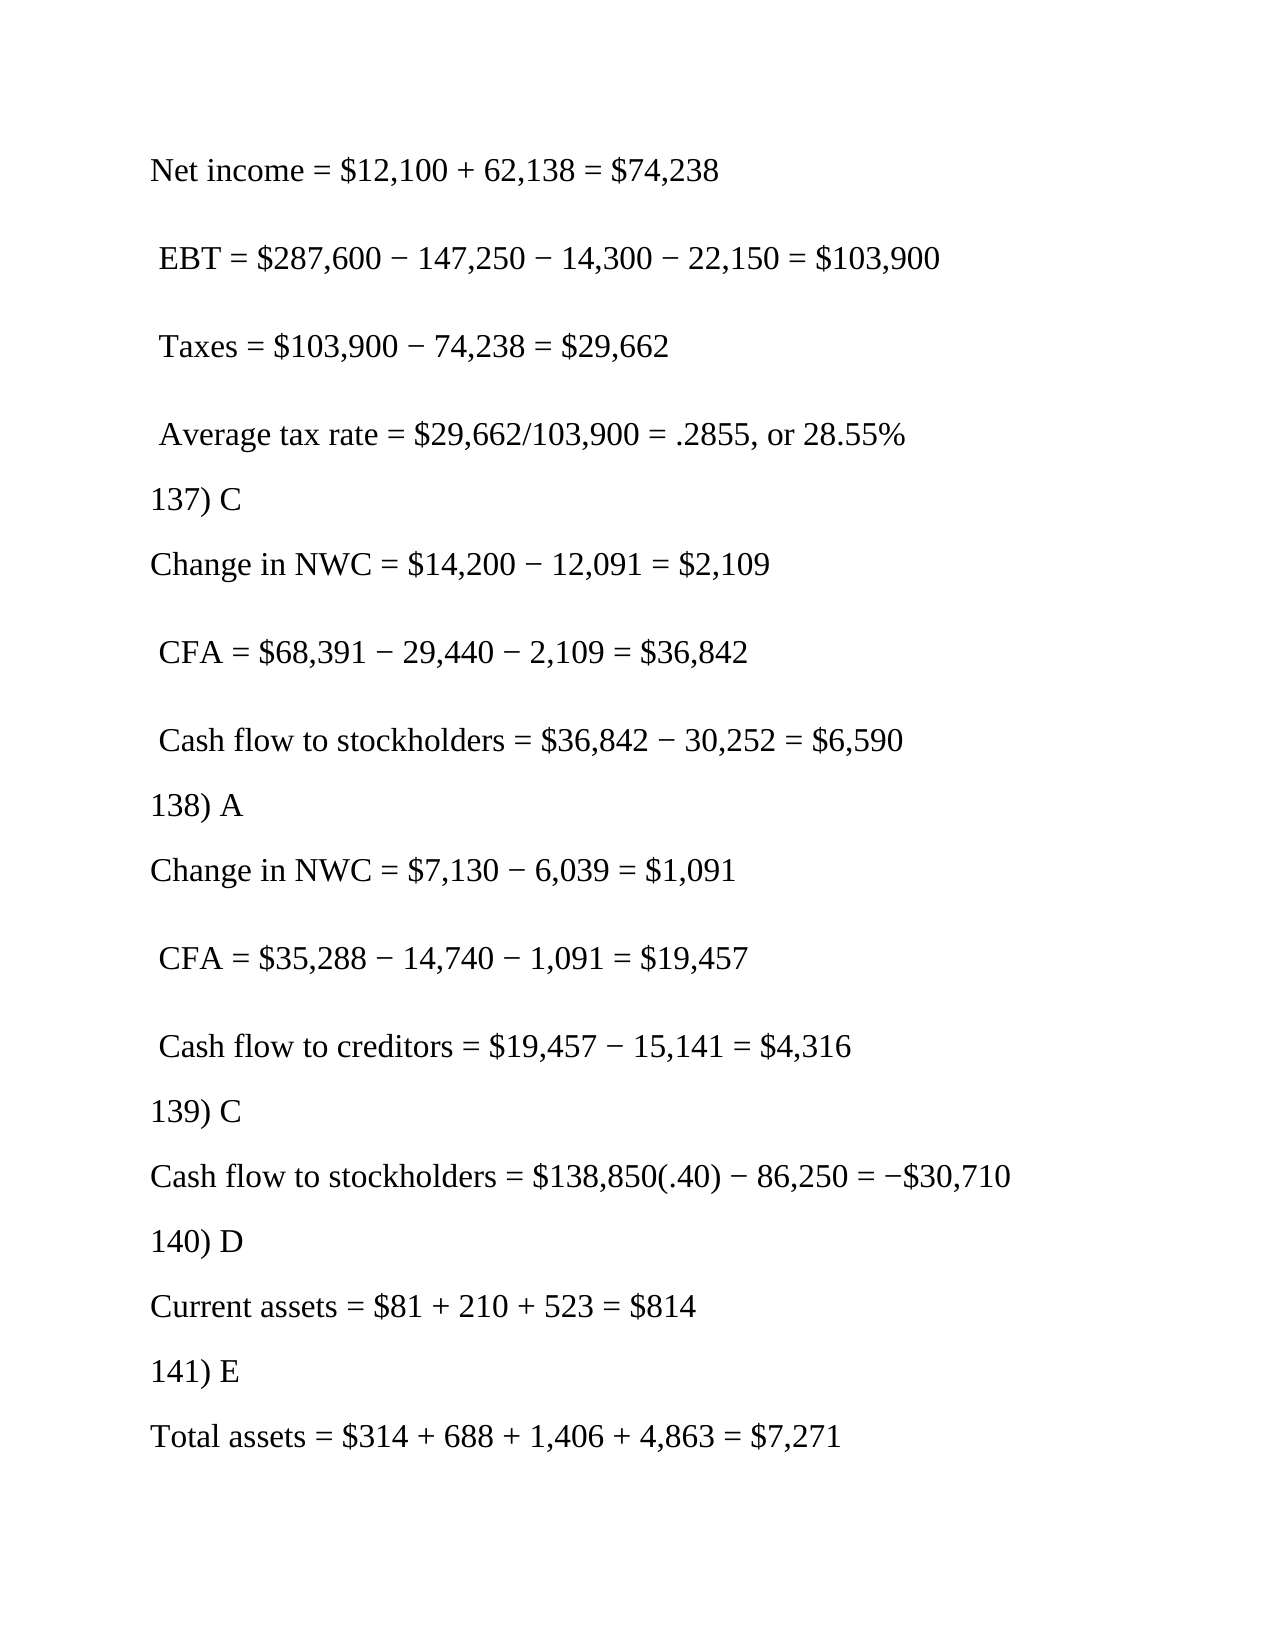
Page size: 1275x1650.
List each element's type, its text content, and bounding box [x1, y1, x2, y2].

text 138) A [150, 785, 1125, 824]
text 140) D [150, 1221, 1125, 1259]
text Total assets = $314 + 688 + 1,406 + 4,863 = $7,271 [150, 1416, 1125, 1454]
text Net income = $12,100 + 62,138 = $74,238 EBT = $287,600 − 147,250 − 14,300 − 22,150 = $103,900 Taxes = $103,900 − 74,238 = $29,662 Average tax rate = $29,662/103,900 = .2855, or 28.55% [150, 150, 1125, 453]
text 139) C [150, 1091, 1125, 1130]
text 141) E [150, 1351, 1125, 1389]
text 137) C [150, 479, 1125, 518]
text Cash flow to stockholders = $138,850(.40) − 86,250 = −$30,710 [150, 1156, 1125, 1194]
text Change in NWC = $14,200 − 12,091 = $2,109 CFA = $68,391 − 29,440 − 2,109 = $36,842 Cash flow to stockholders = $36,842 − 30,252 = $6,590 [150, 544, 1125, 759]
text Change in NWC = $7,130 − 6,039 = $1,091 CFA = $35,288 − 14,740 − 1,091 = $19,457 Cash flow to creditors = $19,457 − 15,141 = $4,316 [150, 850, 1125, 1065]
text Current assets = $81 + 210 + 523 = $814 [150, 1286, 1125, 1324]
